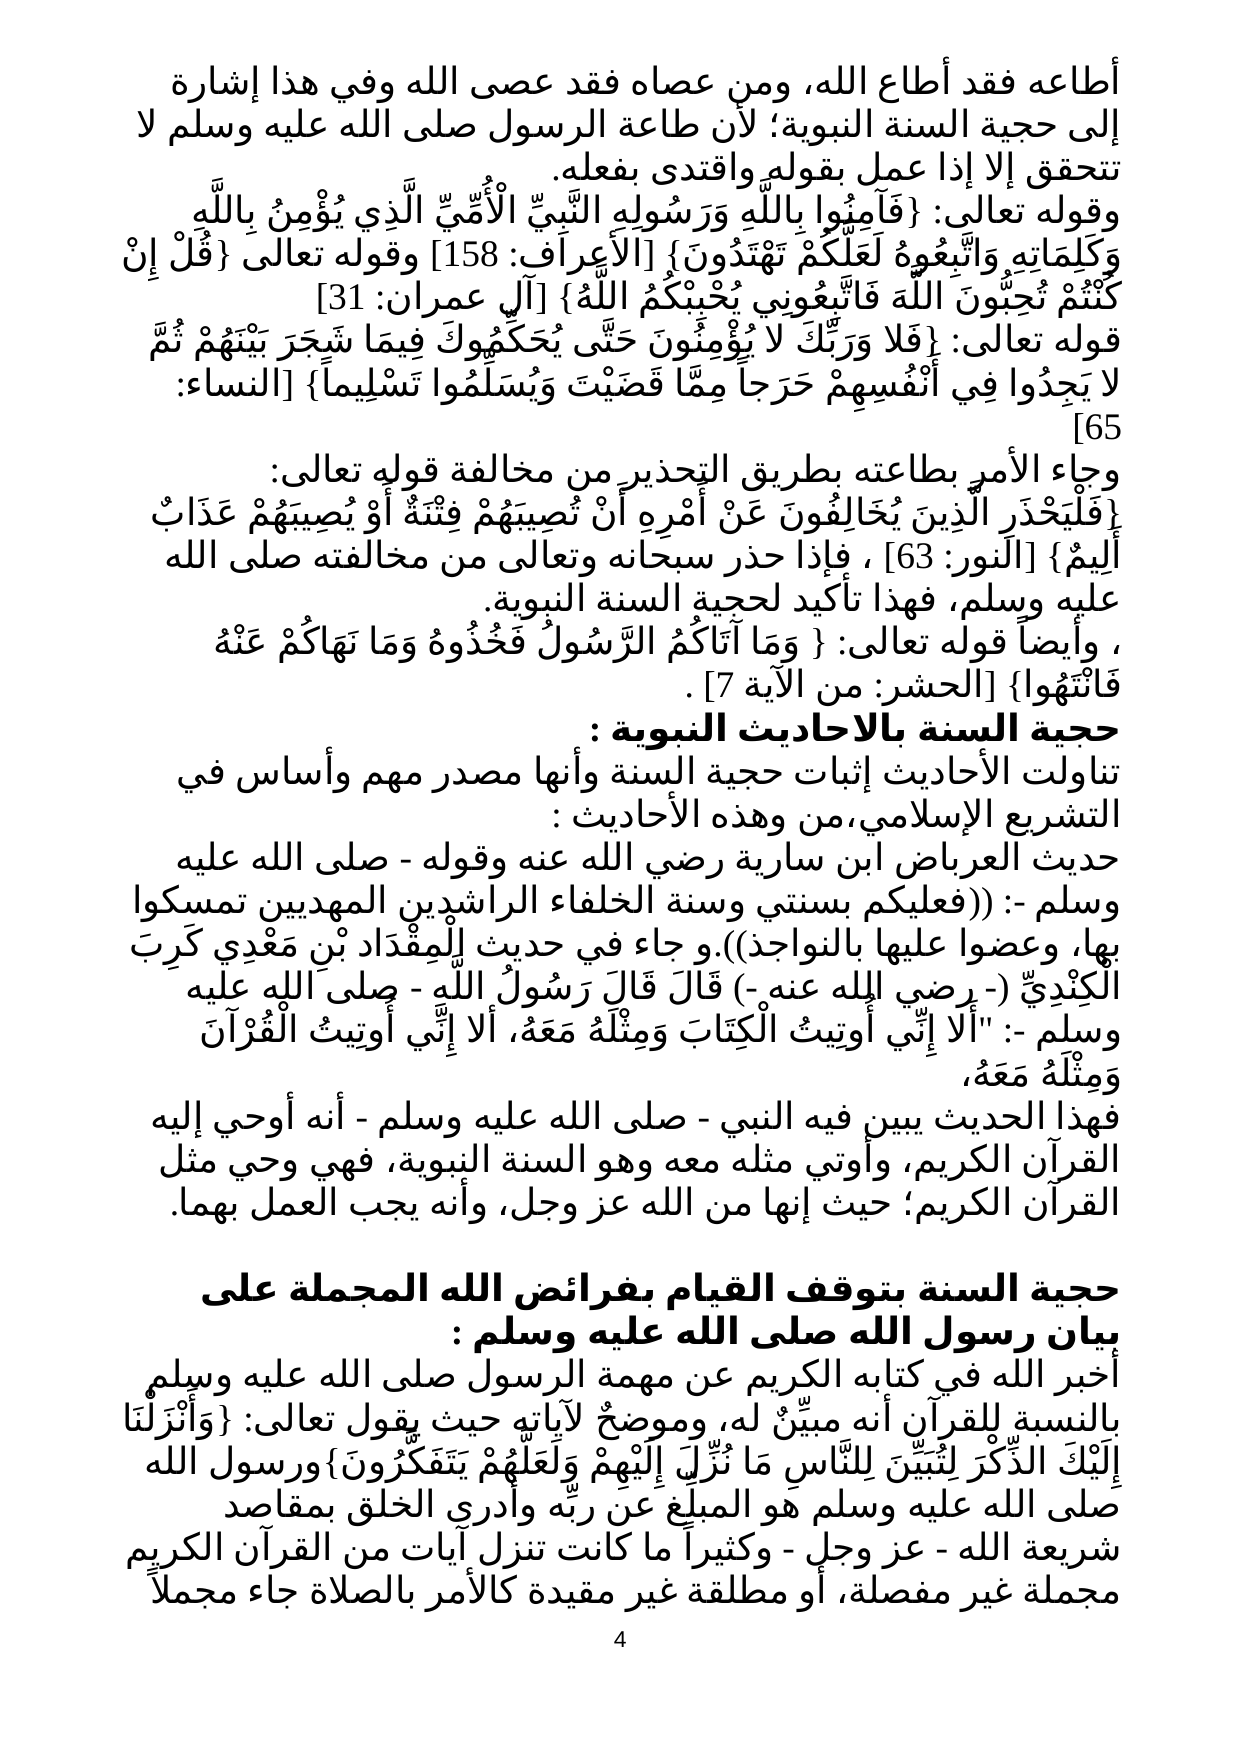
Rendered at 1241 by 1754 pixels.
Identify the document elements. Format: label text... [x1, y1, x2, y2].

text وجاء الأمر بطاعته بطريق التحذير من مخالفة قوله تعالى: [118, 447, 1122, 490]
text حديث العرباض ابن سارية رضي الله عنه وقوله - صلى الله عليه وسلم -: ((فعليكم بسنتي وسنة الخلفاء الراشدين المهديين تمسكوا بها، وعضوا عليها بالنواجذ)).و جاء في حديث الْمِقْدَاد بْنِ مَعْدِي كَرِبَ الْكِنْدِيِّ (- رضي الله عنه -) قَالَ قَالَ رَسُولُ اللَّهِ - صلى الله عليه وسلم -: "أَلا إِنِّي أُوتِيتُ الْكِتَابَ وَمِثْلَهُ مَعَهُ، ألا إِنِّي أُوتِيتُ الْقُرْآنَ وَمِثْلَهُ مَعَهُ، [118, 835, 1122, 1094]
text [118, 1353, 1122, 1612]
text {فَلْيَحْذَرِ الَّذِينَ يُخَالِفُونَ عَنْ أَمْرِهِ أَنْ تُصِيبَهُمْ فِتْنَةٌ أَوْ يُصِيبَهُمْ عَذَابٌ أَلِيمٌ} [النور: 63] ، فإذا حذر سبحانه وتعالى من مخالفته صلى الله عليه وسلم، فهذا تأكيد لحجية السنة النبوية. [118, 490, 1122, 620]
text فهذا الحديث يبين فيه النبي - صلى الله عليه وسلم - أنه أوحي إليه القرآن الكريم، وأوتي مثله معه وهو السنة النبوية، فهي وحي مثل القرآن الكريم؛ حيث إنها من الله عز وجل، وأنه يجب العمل بهما. [118, 1094, 1122, 1223]
text تناولت الأحاديث إثبات حجية السنة وأنها مصدر مهم وأساس في التشريع الإسلامي،من وهذه الأحاديث : [118, 749, 1122, 835]
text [118, 59, 1122, 188]
text حجية السنة بالاحاديث النبوية : [118, 706, 1122, 749]
text حجية السنة بتوقف القيام بفرائض الله المجملة على بيان رسول الله صلى الله عليه وسلم : [118, 1267, 1122, 1353]
text ، وأيضاً قوله تعالى: { وَمَا آتَاكُمُ الرَّسُولُ فَخُذُوهُ وَمَا نَهَاكُمْ عَنْهُ فَانْتَهُوا} [الحشر: من الآية 7] . [118, 620, 1122, 706]
text وقوله تعالى: {فَآمِنُوا بِاللَّهِ وَرَسُولِهِ النَّبِيِّ الْأُمِّيِّ الَّذِي يُؤْمِنُ بِاللَّهِ وَكَلِمَاتِهِ وَاتَّبِعُوهُ لَعَلَّكُمْ تَهْتَدُونَ} [الأعراف: 158] وقوله تعالى {قُلْ إِنْ كُنْتُمْ تُحِبُّونَ اللَّهَ فَاتَّبِعُونِي يُحْبِبْكُمُ اللَّهُ} [آل عمران: 31] [118, 188, 1122, 318]
text قوله تعالى: {فَلا وَرَبِّكَ لا يُؤْمِنُونَ حَتَّى يُحَكِّمُوكَ فِيمَا شَجَرَ بَيْنَهُمْ ثُمَّ لا يَجِدُوا فِي أَنْفُسِهِمْ حَرَجاً مِمَّا قَضَيْتَ وَيُسَلِّمُوا تَسْلِيماً} [النساء: 65] [118, 318, 1122, 447]
